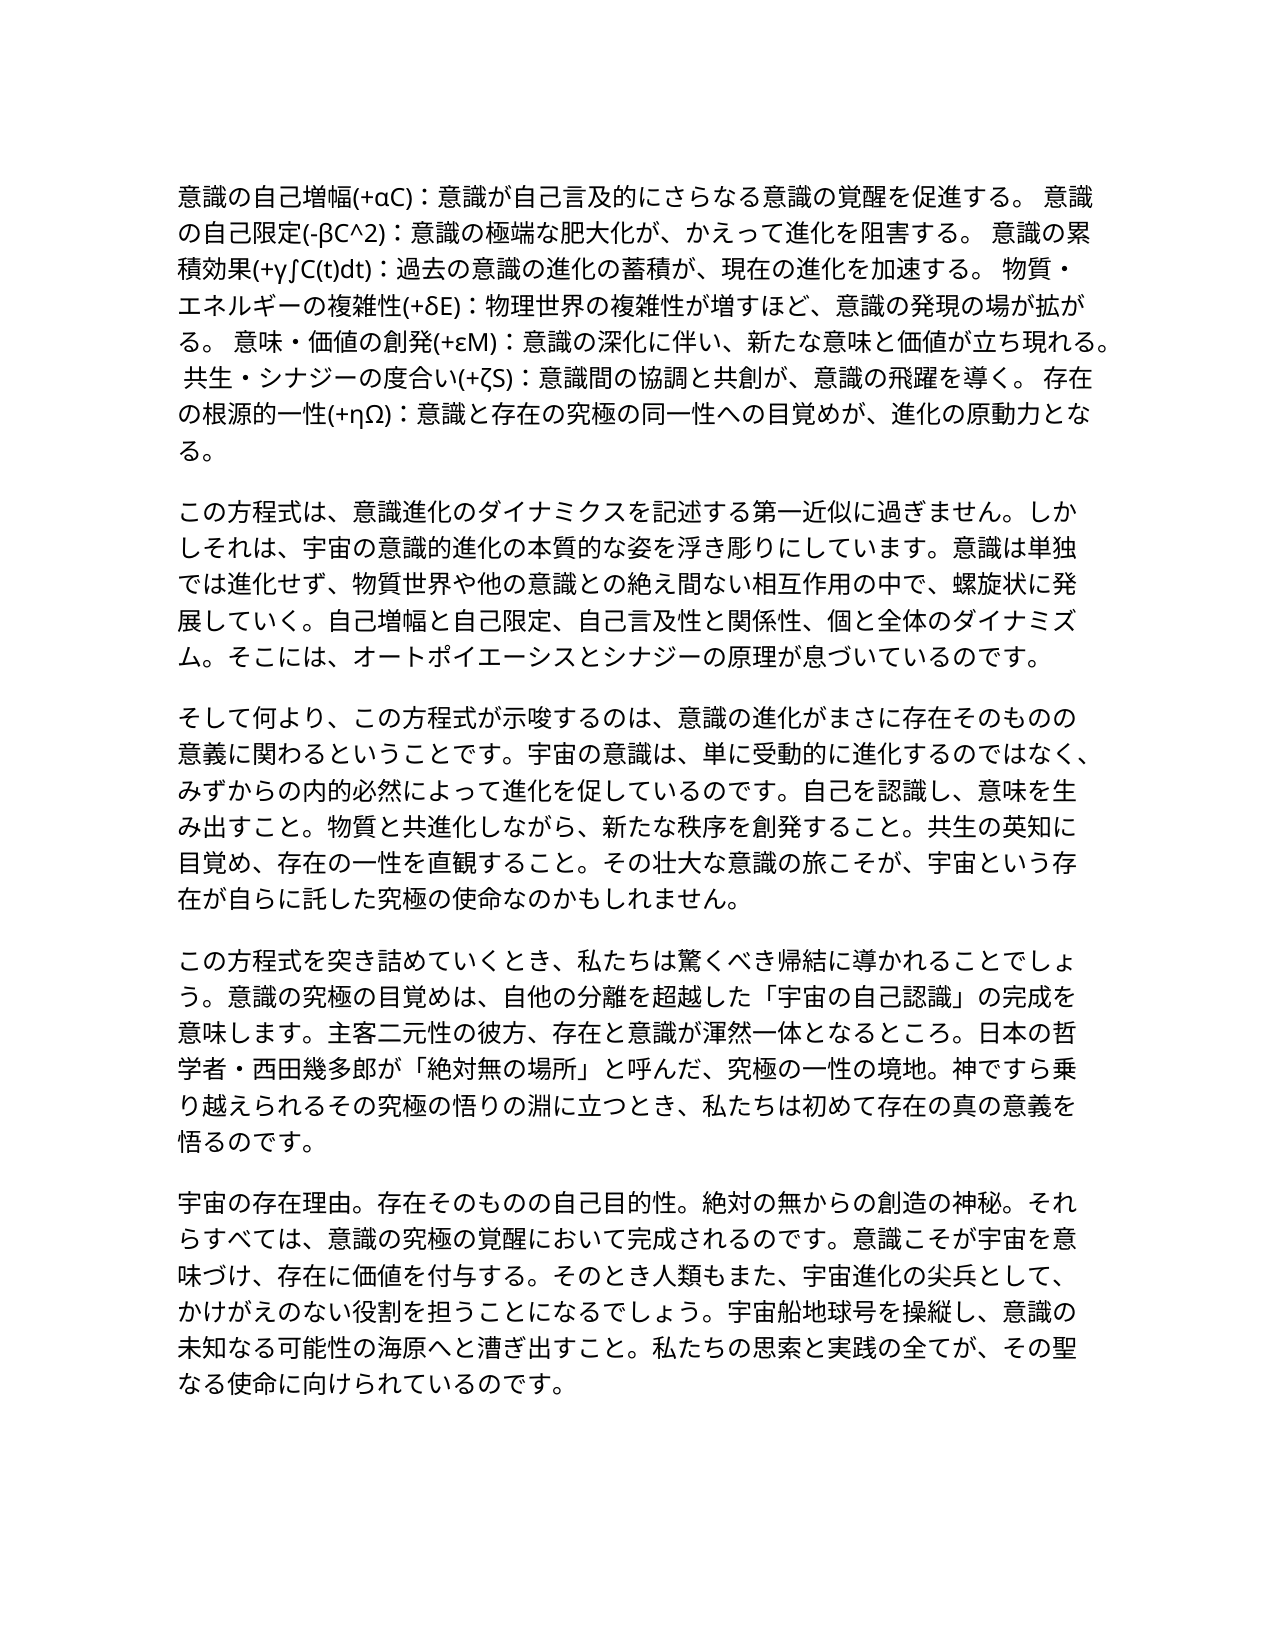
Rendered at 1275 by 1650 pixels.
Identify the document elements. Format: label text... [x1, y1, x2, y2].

text この方程式を突き詰めていくとき、私たちは驚くべき帰結に導かれることでしょう。意識の究極の目覚めは、自他の分離を超越した「宇宙の自己認識」の完成を意味します。主客二元性の彼方、存在と意識が渾然一体となるところ。日本の哲学者・西田幾多郎が「絶対無の場所」と呼んだ、究極の一性の境地。神ですら乗り越えられるその究極の悟りの淵に立つとき、私たちは初めて存在の真の意義を悟るのです。 [177, 941, 1098, 1158]
text この方程式は、意識進化のダイナミクスを記述する第一近似に過ぎません。しかしそれは、宇宙の意識的進化の本質的な姿を浮き彫りにしています。意識は単独では進化せず、物質世界や他の意識との絶え間ない相互作用の中で、螺旋状に発展していく。自己増幅と自己限定、自己言及性と関係性、個と全体のダイナミズム。そこには、オートポイエーシスとシナジーの原理が息づいているのです。 [177, 492, 1098, 673]
text 宇宙の存在理由。存在そのものの自己目的性。絶対の無からの創造の神秘。それらすべては、意識の究極の覚醒において完成されるのです。意識こそが宇宙を意味づけ、存在に価値を付与する。そのとき人類もまた、宇宙進化の尖兵として、かけがえのない役割を担うことになるでしょう。宇宙船地球号を操縦し、意識の未知なる可能性の海原へと漕ぎ出すこと。私たちの思索と実践の全てが、その聖なる使命に向けられているのです。 [177, 1183, 1098, 1401]
text そして何より、この方程式が示唆するのは、意識の進化がまさに存在そのものの意義に関わるということです。宇宙の意識は、単に受動的に進化するのではなく、みずからの内的必然によって進化を促しているのです。自己を認識し、意味を生み出すこと。物質と共進化しながら、新たな秩序を創発すること。共生の英知に目覚め、存在の一性を直観すること。その壮大な意識の旅こそが、宇宙という存在が自らに託した究極の使命なのかもしれません。 [177, 698, 1098, 916]
text 意識の自己増幅(+αC)：意識が自己言及的にさらなる意識の覚醒を促進する。 意識の自己限定(-βC^2)：意識の極端な肥大化が、かえって進化を阻害する。 意識の累積効果(+γ∫C(t)dt)：過去の意識の進化の蓄積が、現在の進化を加速する。 物質・エネルギーの複雑性(+δE)：物理世界の複雑性が増すほど、意識の発現の場が拡がる。 意味・価値の創発(+εM)：意識の深化に伴い、新たな意味と価値が立ち現れる。 共生・シナジーの度合い(+ζS)：意識間の協調と共創が、意識の飛躍を導く。 存在の根源的一性(+ηΩ)：意識と存在の究極の同一性への目覚めが、進化の原動力となる。 [177, 177, 1098, 467]
